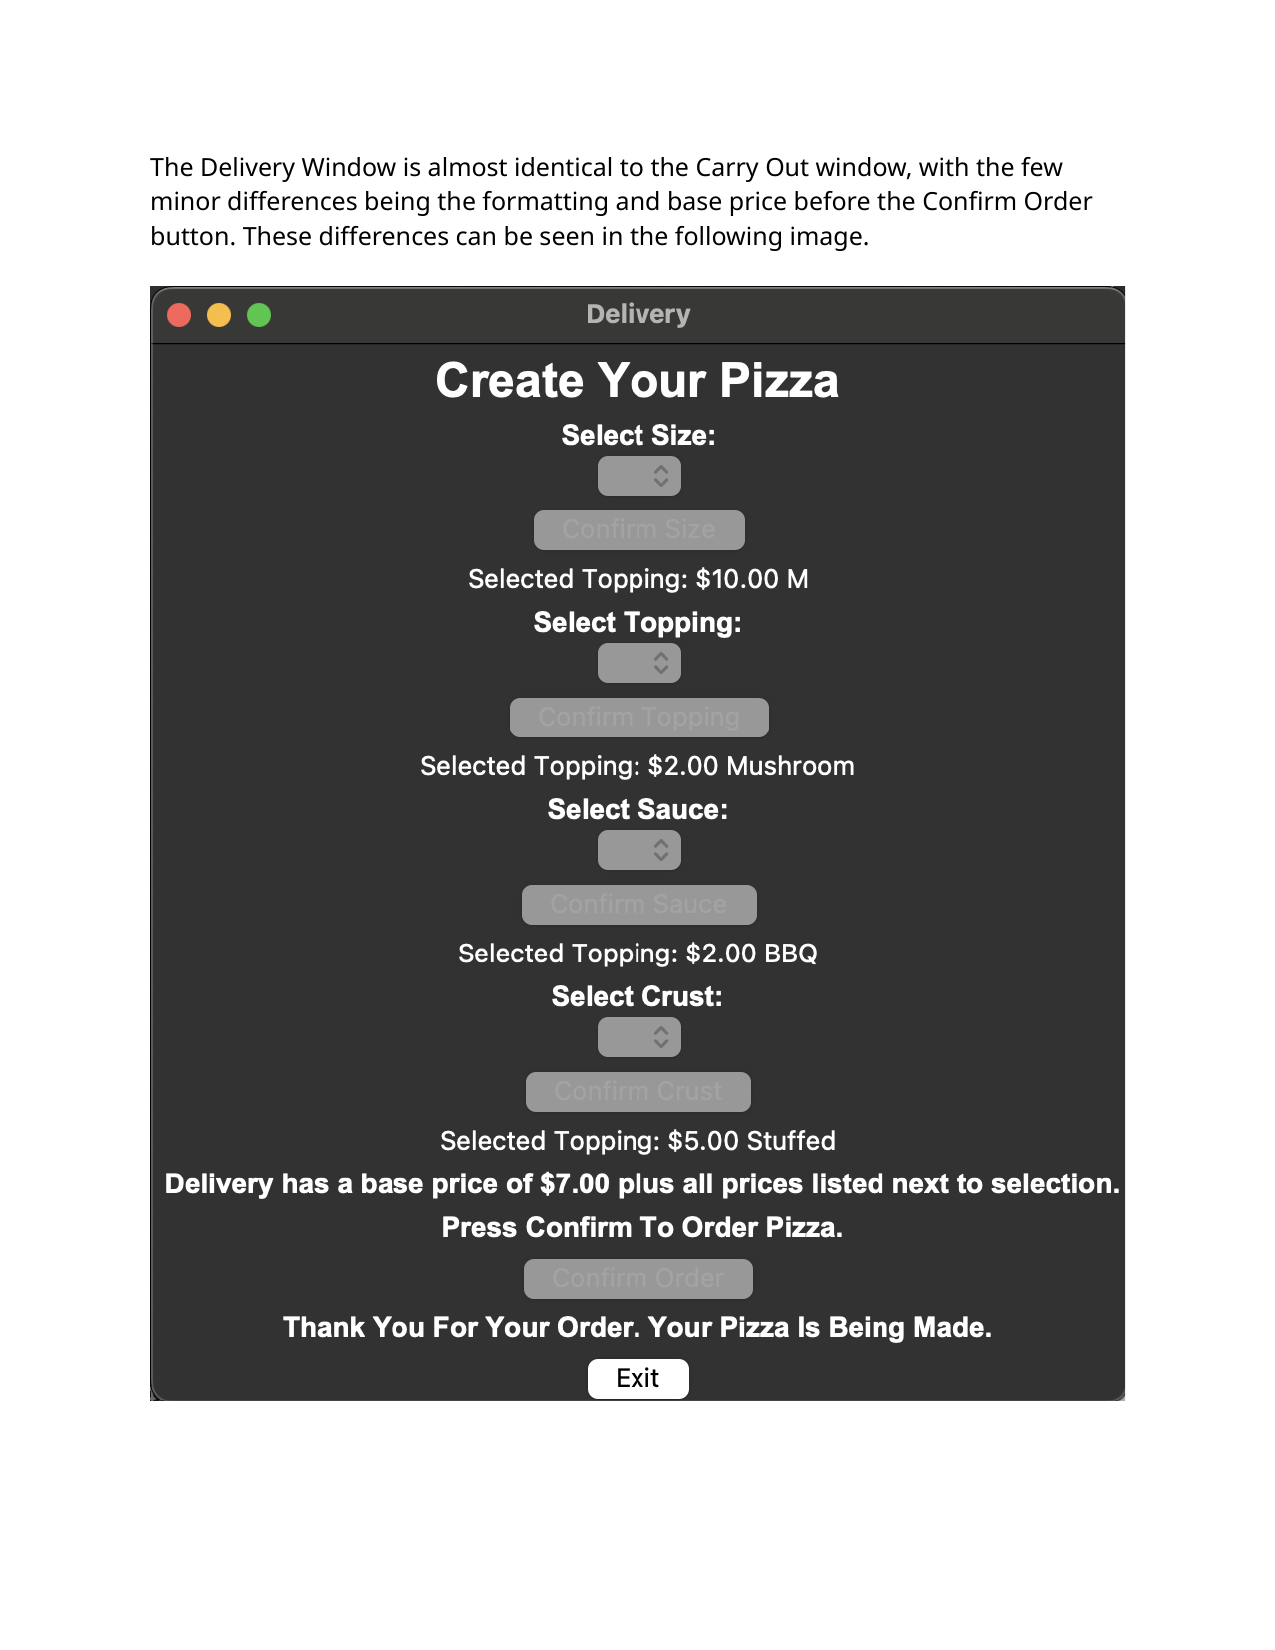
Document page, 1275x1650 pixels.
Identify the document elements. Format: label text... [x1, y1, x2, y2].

text The Delivery Window is almost identical to the Carry Out window, with the few minor differences being the formatting and base price before the Confirm Order button. These differences can be seen in the following image. [150, 150, 1125, 252]
picture [150, 286, 1125, 1401]
